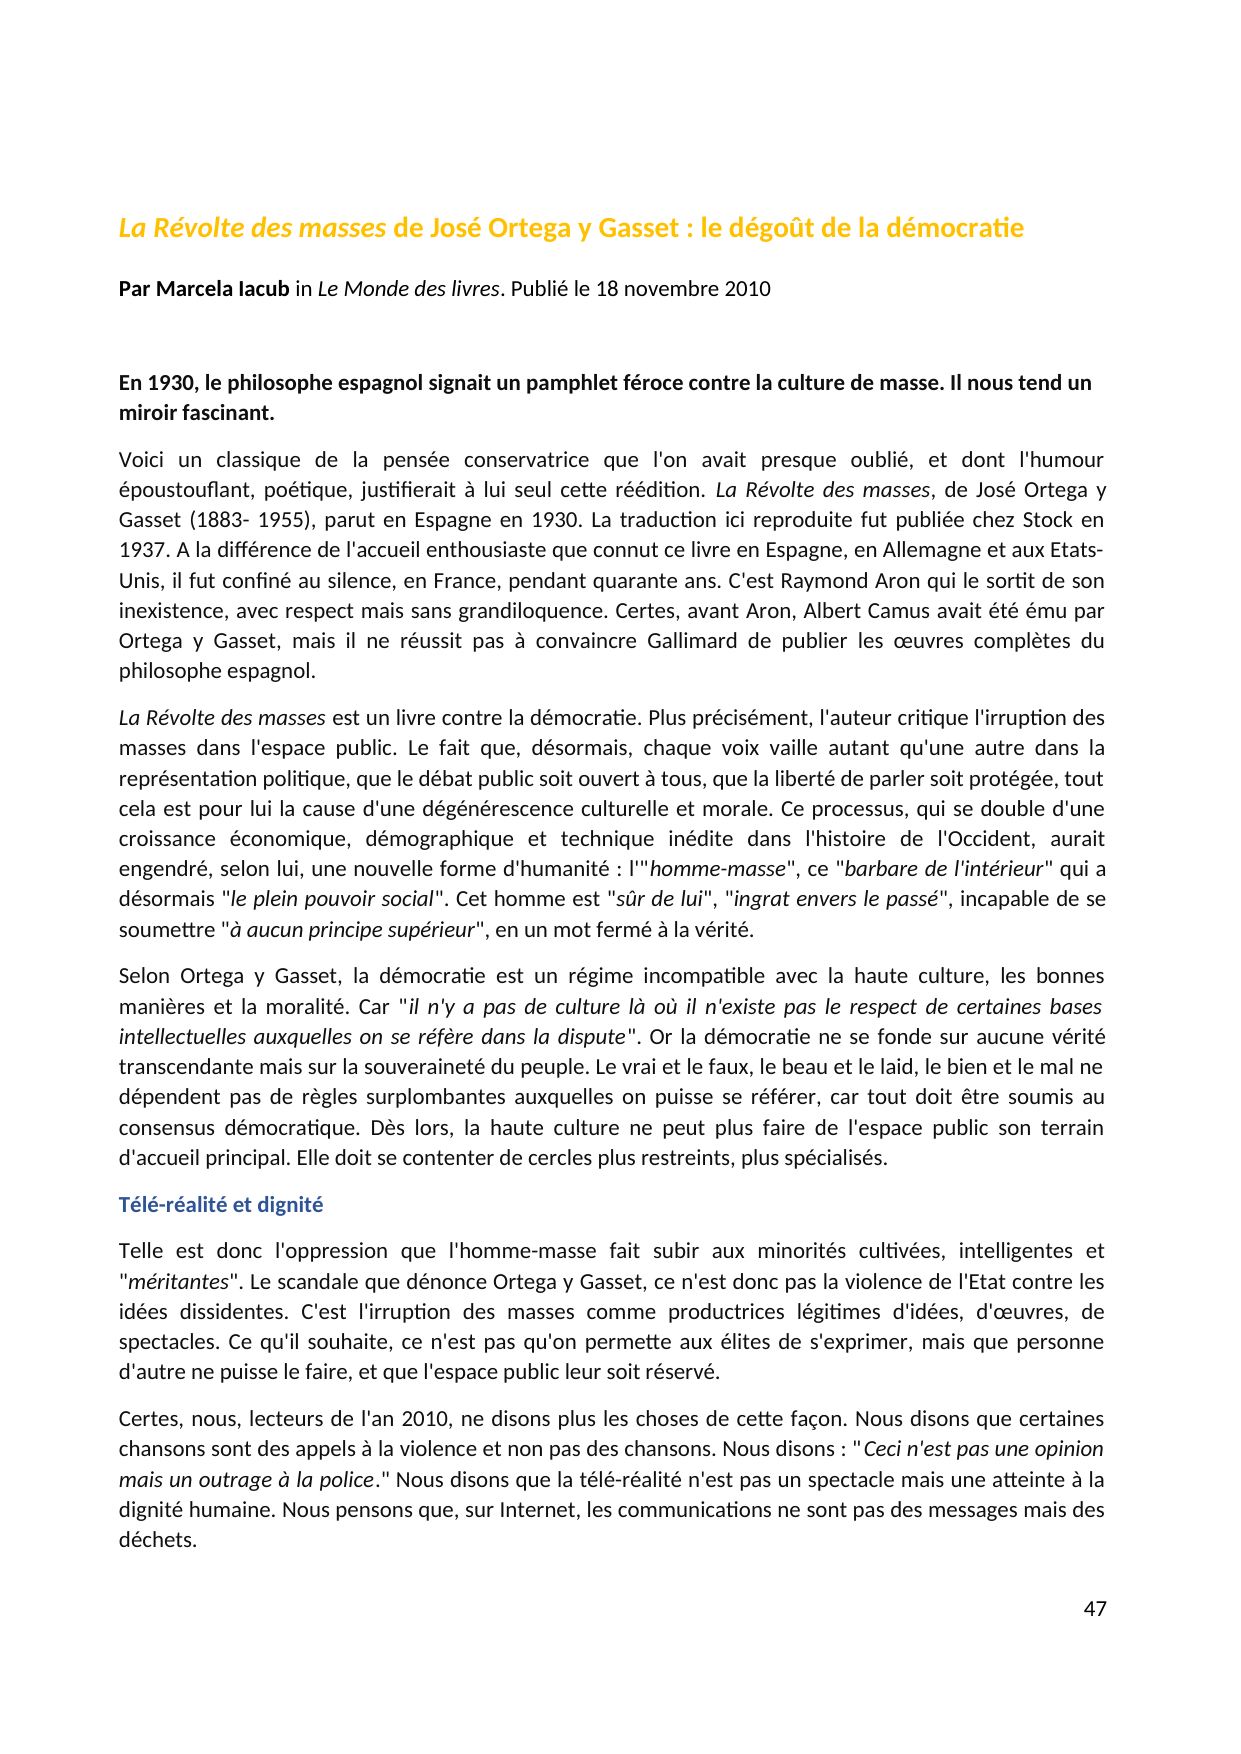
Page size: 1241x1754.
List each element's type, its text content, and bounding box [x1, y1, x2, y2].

subtitle La Révolte des masses de José Ortega y Gasset : le dégoût de la démocratie [119, 209, 1107, 245]
text En 1930, le philosophe espagnol signait un pamphlet féroce contre la culture de masse. Il nous tend un miroir fascinant. [119, 368, 1107, 426]
text Selon Ortega y Gasset, la démocratie est un régime incompatible avec la haute culture, les bonnes manières et la moralité. Car "il n'y a pas de culture là où il n'existe pas le respect de certaines bases intellectuelles auxquelles on se réfère dans la dispute". Or la démocratie ne se fonde sur aucune vérité transcendante mais sur la souveraineté du peuple. Le vrai et le faux, le beau et le laid, le bien et le mal ne dépendent pas de règles surplombantes auxquelles on puisse se référer, car tout doit être soumis au consensus démocratique. Dès lors, la haute culture ne peut plus faire de l'espace public son terrain d'accueil principal. Elle doit se contenter de cercles plus restreints, plus spécialisés. [119, 962, 1107, 1171]
text Telle est donc l'oppression que l'homme-masse fait subir aux minorités cultivées, intelligentes et "méritantes". Le scandale que dénonce Ortega y Gasset, ce n'est donc pas la violence de l'Etat contre les idées dissidentes. C'est l'irruption des masses comme productrices légitimes d'idées, d'œuvres, de spectacles. Ce qu'il souhaite, ce n'est pas qu'on permette aux élites de s'exprimer, mais que personne d'autre ne puisse le faire, et que l'espace public leur soit réservé. [119, 1237, 1107, 1385]
text Certes, nous, lecteurs de l'an 2010, ne disons plus les choses de cette façon. Nous disons que certaines chansons sont des appels à la violence et non pas des chansons. Nous disons : "Ceci n'est pas une opinion mais un outrage à la police." Nous disons que la télé-réalité n'est pas un spectacle mais une atteinte à la dignité humaine. Nous pensons que, sur Internet, les communications ne sont pas des messages mais des déchets. [119, 1404, 1107, 1553]
text La Révolte des masses est un livre contre la démocratie. Plus précisément, l'auteur critique l'irruption des masses dans l'espace public. Le fait que, désormais, chaque voix vaille autant qu'une autre dans la représentation politique, que le débat public soit ouvert à tous, que la liberté de parler soit protégée, tout cela est pour lui la cause d'une dégénérescence culturelle et morale. Ce processus, qui se double d'une croissance économique, démographique et technique inédite dans l'histoire de l'Occident, aurait engendré, selon lui, une nouvelle forme d'humanité : l'"homme-masse", ce "barbare de l'intérieur" qui a désormais "le plein pouvoir social". Cet homme est "sûr de lui", "ingrat envers le passé", incapable de se soumettre "à aucun principe supérieur", en un mot fermé à la vérité. [119, 703, 1107, 943]
text Télé-réalité et dignité [119, 1190, 1107, 1218]
text Par Marcela Iacub in Le Monde des livres. Publié le 18 novembre 2010 [119, 274, 1107, 302]
text Voici un classique de la pensée conservatrice que l'on avait presque oublié, et dont l'humour époustouflant, poétique, justifierait à lui seul cette réédition. La Révolte des masses, de José Ortega y Gasset (1883- 1955), parut en Espagne en 1930. La traduction ici reproduite fut publiée chez Stock en 1937. A la différence de l'accueil enthousiaste que connut ce livre en Espagne, en Allemagne et aux Etats-Unis, il fut confiné au silence, en France, pendant quarante ans. C'est Raymond Aron qui le sortit de son inexistence, avec respect mais sans grandiloquence. Certes, avant Aron, Albert Camus avait été ému par Ortega y Gasset, mais il ne réussit pas à convaincre Gallimard de publier les œuvres complètes du philosophe espagnol. [119, 445, 1107, 684]
